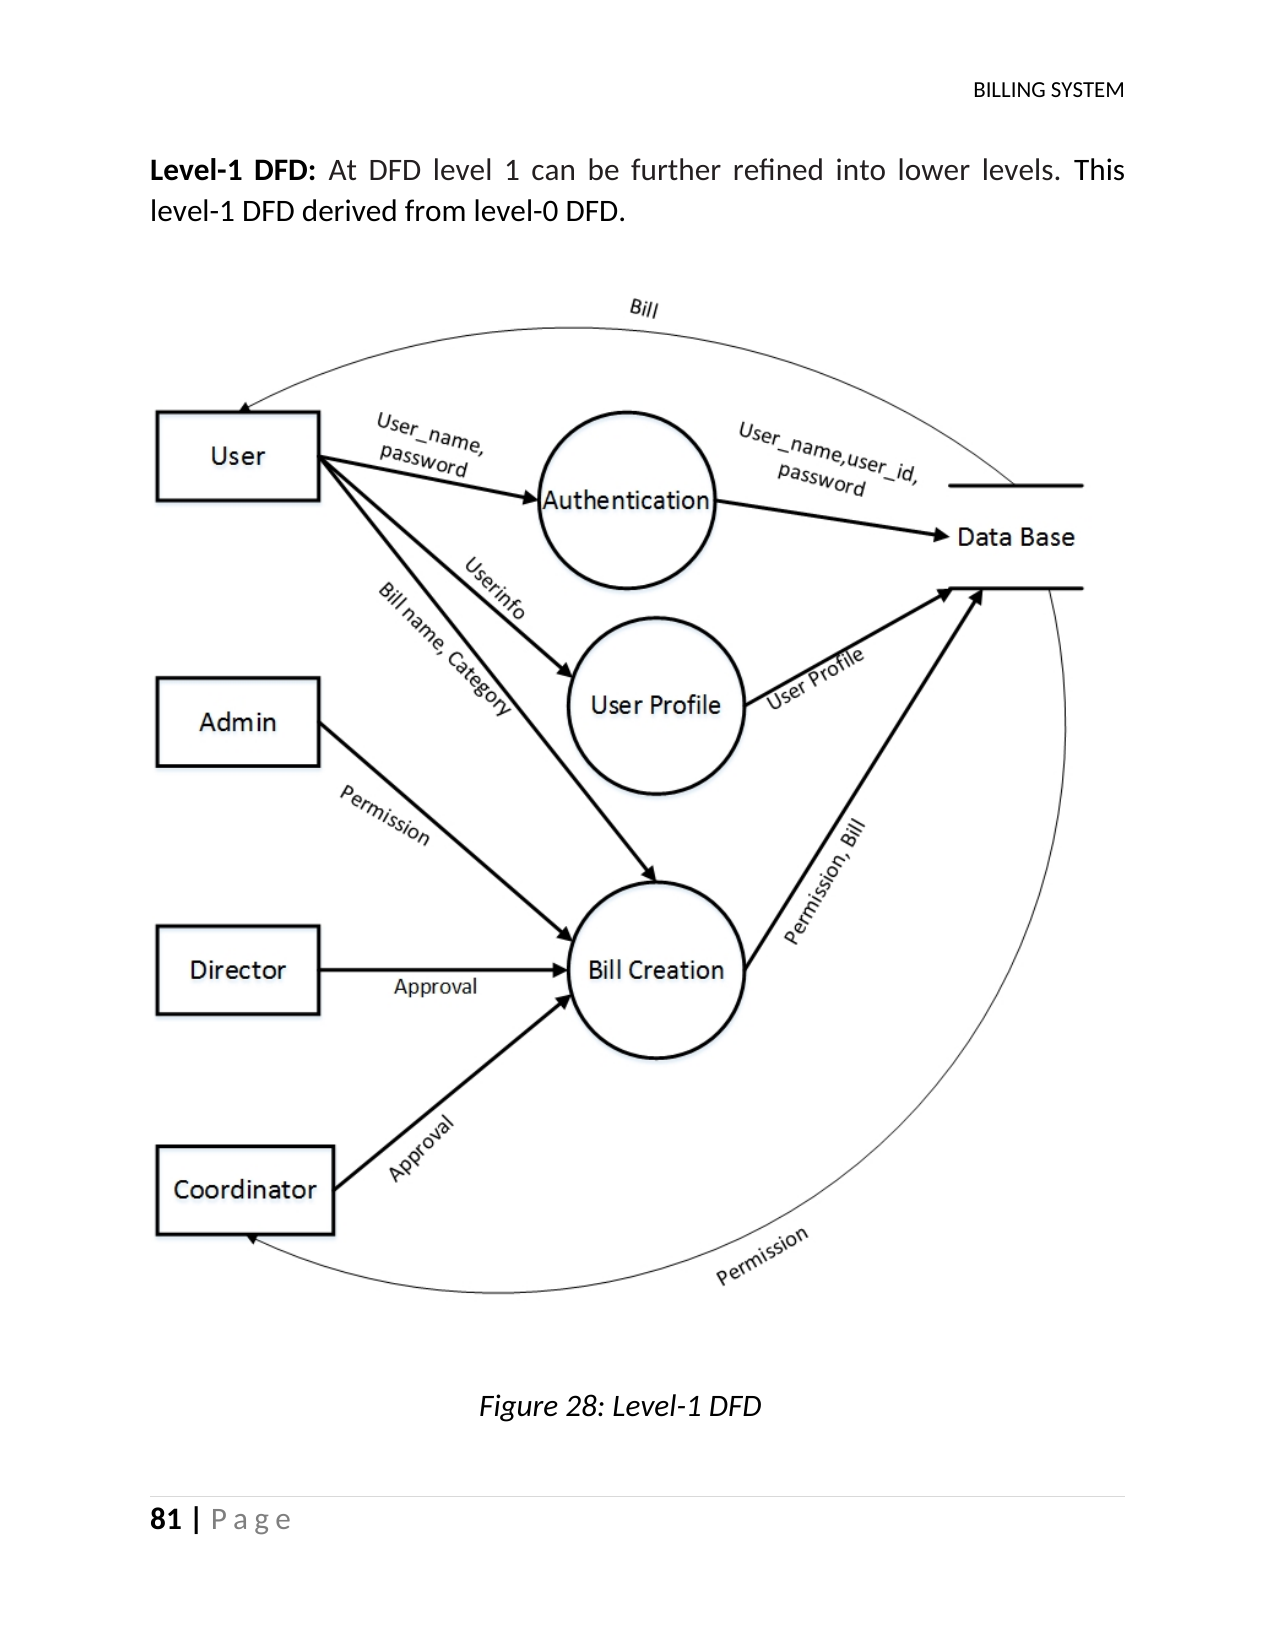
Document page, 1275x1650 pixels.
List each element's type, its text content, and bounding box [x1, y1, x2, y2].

text Level-1 DFD: At DFD level 1 can be further refined into lower levels. This level-1 DFD derived from level-0 DFD. [150, 150, 1125, 229]
picture [150, 281, 1122, 1303]
